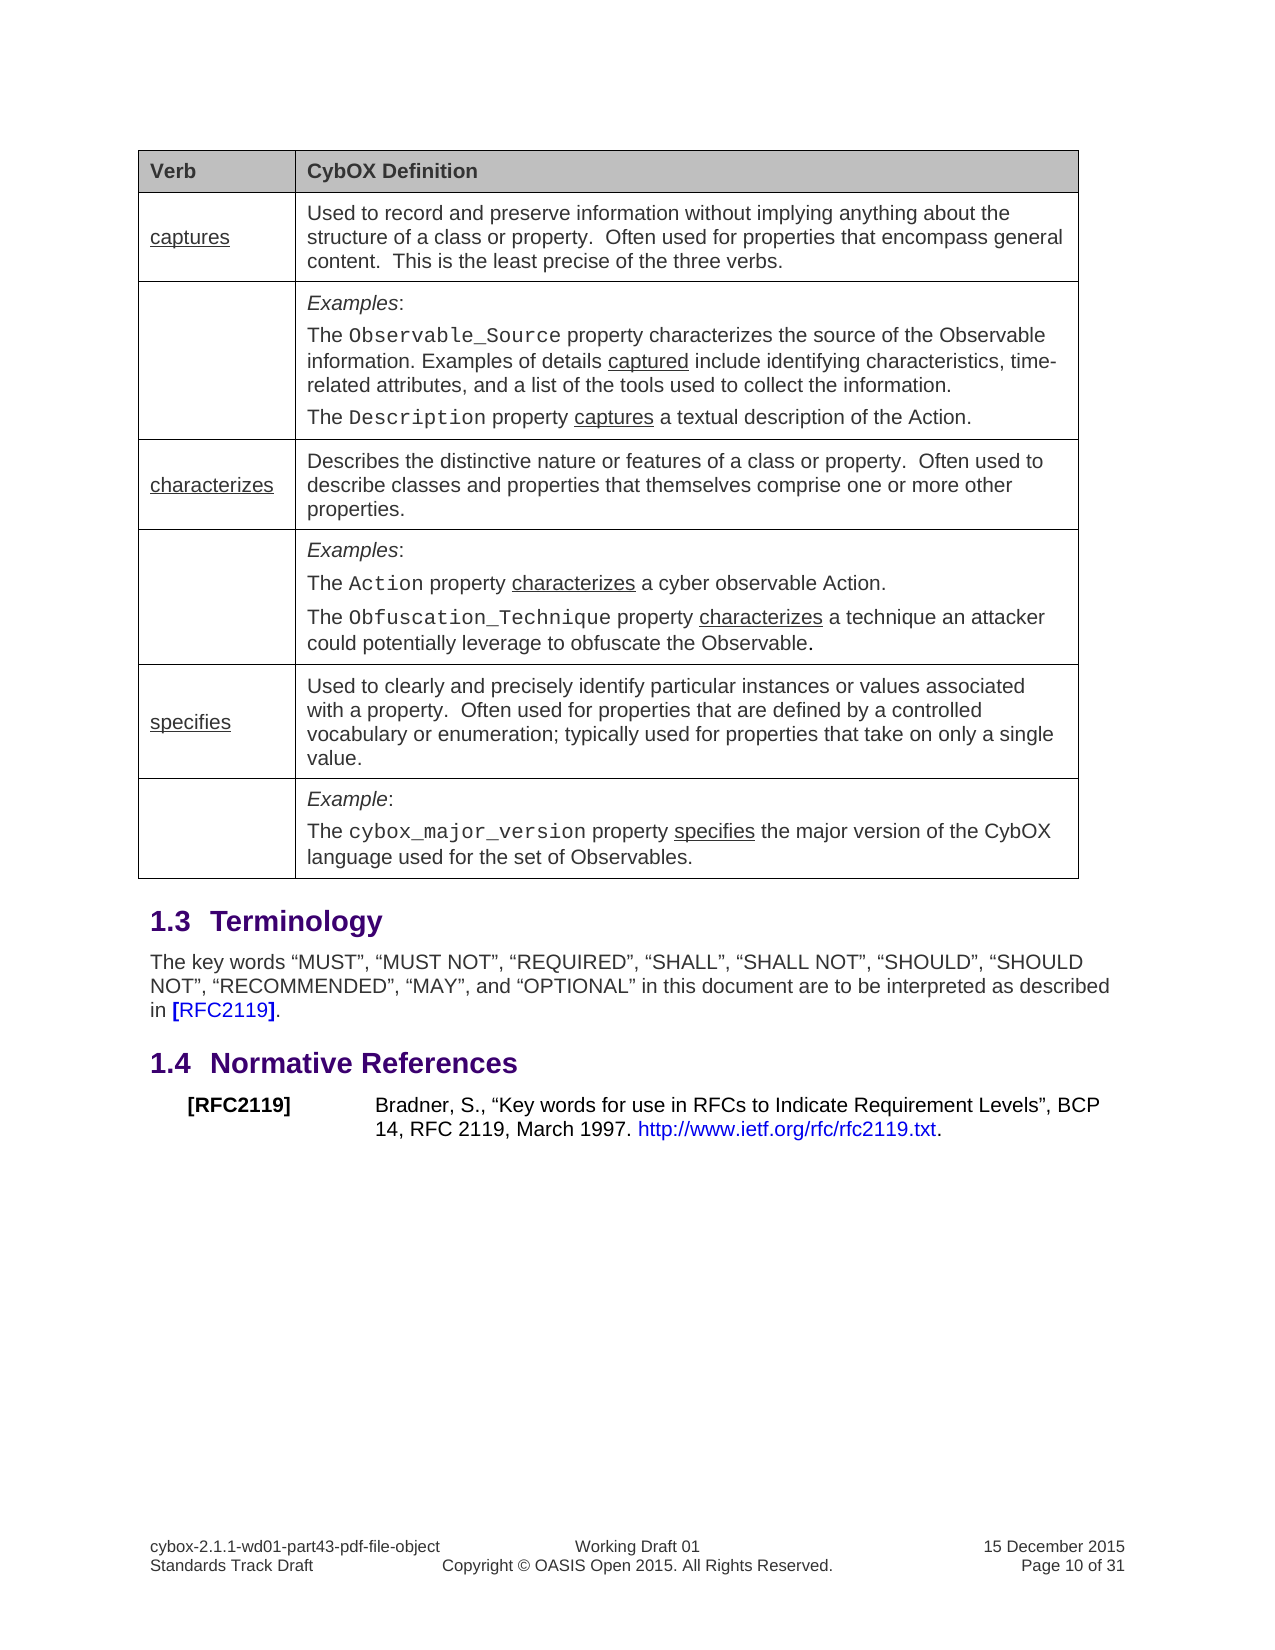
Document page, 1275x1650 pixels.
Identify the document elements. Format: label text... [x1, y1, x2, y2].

table_cell [139, 282, 295, 439]
table_cell [139, 779, 295, 877]
subtitle Normative References [150, 1046, 1125, 1080]
table_cell Examples: The Observable_Source property characterizes the source of the Observable information. Examples of details captured include identifying characteristics, time-related attributes, and a list of the tools used to collect the information. The Description property captures a textual description of the Action. [296, 282, 1078, 439]
table_header Verb [139, 151, 295, 192]
subtitle Terminology [150, 903, 1125, 937]
text [RFC2119] Bradner, S., “Key words for use in RFCs to Indicate Requirement Levels”, BCP 14, RFC 2119, March 1997. http://www.ietf.org/rfc/rfc2119.txt. [187, 1092, 1125, 1140]
table_cell [139, 530, 295, 664]
table_cell Describes the distinctive nature or features of a class or property. Often used to describe classes and properties that themselves comprise one or more other properties. [296, 440, 1078, 529]
table_cell Used to clearly and precisely identify particular instances or values associated with a property. Often used for properties that are defined by a controlled vocabulary or enumeration; typically used for properties that take on only a single value. [296, 665, 1078, 778]
table_cell Examples: The Action property characterizes a cyber observable Action. The Obfuscation_Technique property characterizes a technique an attacker could potentially leverage to obfuscate the Observable. [296, 530, 1078, 664]
text The key words “MUST”, “MUST NOT”, “REQUIRED”, “SHALL”, “SHALL NOT”, “SHOULD”, “SHOULD NOT”, “RECOMMENDED”, “MAY”, and “OPTIONAL” in this document are to be interpreted as described in [RFC2119]. [150, 949, 1125, 1021]
table_cell specifies [139, 665, 295, 778]
table_cell captures [139, 193, 295, 281]
table_cell characterizes [139, 440, 295, 529]
table_header CybOX Definition [296, 151, 1078, 192]
table_cell Example: The cybox_major_version property specifies the major version of the CybOX language used for the set of Observables. [296, 779, 1078, 877]
